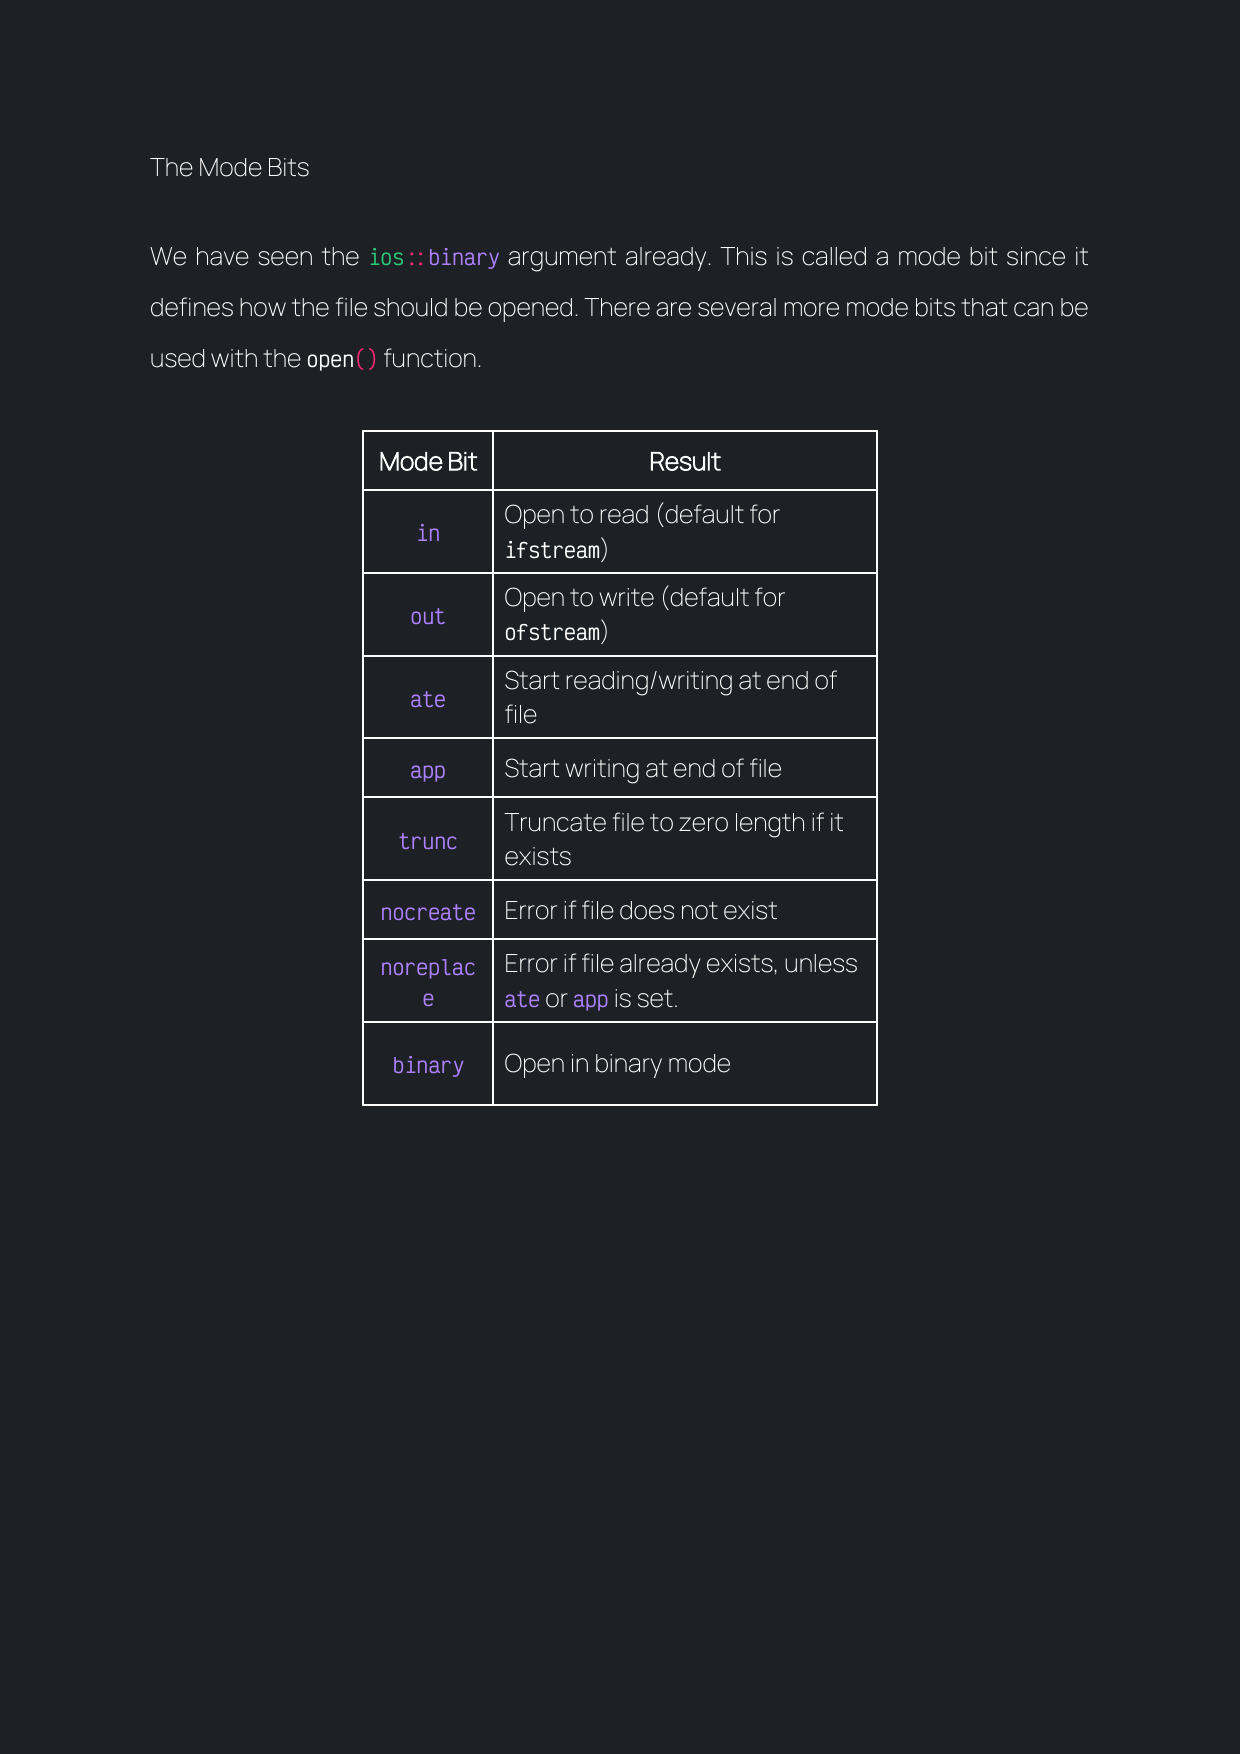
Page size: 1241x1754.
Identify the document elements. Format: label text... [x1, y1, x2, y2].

table_cell Open to read (default for ifstream) [494, 491, 876, 572]
table_header Result [494, 432, 876, 489]
table_cell ate [364, 657, 492, 737]
text We have seen the ios::binary argument already. This is called a mode bit since it defines how the file should be opened. There are several more mode bits that can be used with the open() function. [150, 239, 1090, 375]
table_cell noreplace [364, 940, 492, 1021]
table_cell Truncate file to zero length if it exists [494, 798, 876, 879]
subtitle The Mode Bits [150, 150, 1090, 184]
table_cell Error if file does not exist [494, 881, 876, 938]
table_cell out [364, 574, 492, 654]
table_cell in [364, 491, 492, 572]
table_cell binary [364, 1023, 492, 1103]
table_cell Open in binary mode [494, 1023, 876, 1103]
table_cell trunc [364, 798, 492, 879]
table_header Mode Bit [364, 432, 492, 489]
table_cell app [364, 739, 492, 796]
table_cell Open to write (default for ofstream) [494, 574, 876, 654]
table_cell Error if file already exists, unless ate or app is set. [494, 940, 876, 1021]
table_cell nocreate [364, 881, 492, 938]
table_cell Start writing at end of file [494, 739, 876, 796]
table_cell Start reading/writing at end of file [494, 657, 876, 737]
